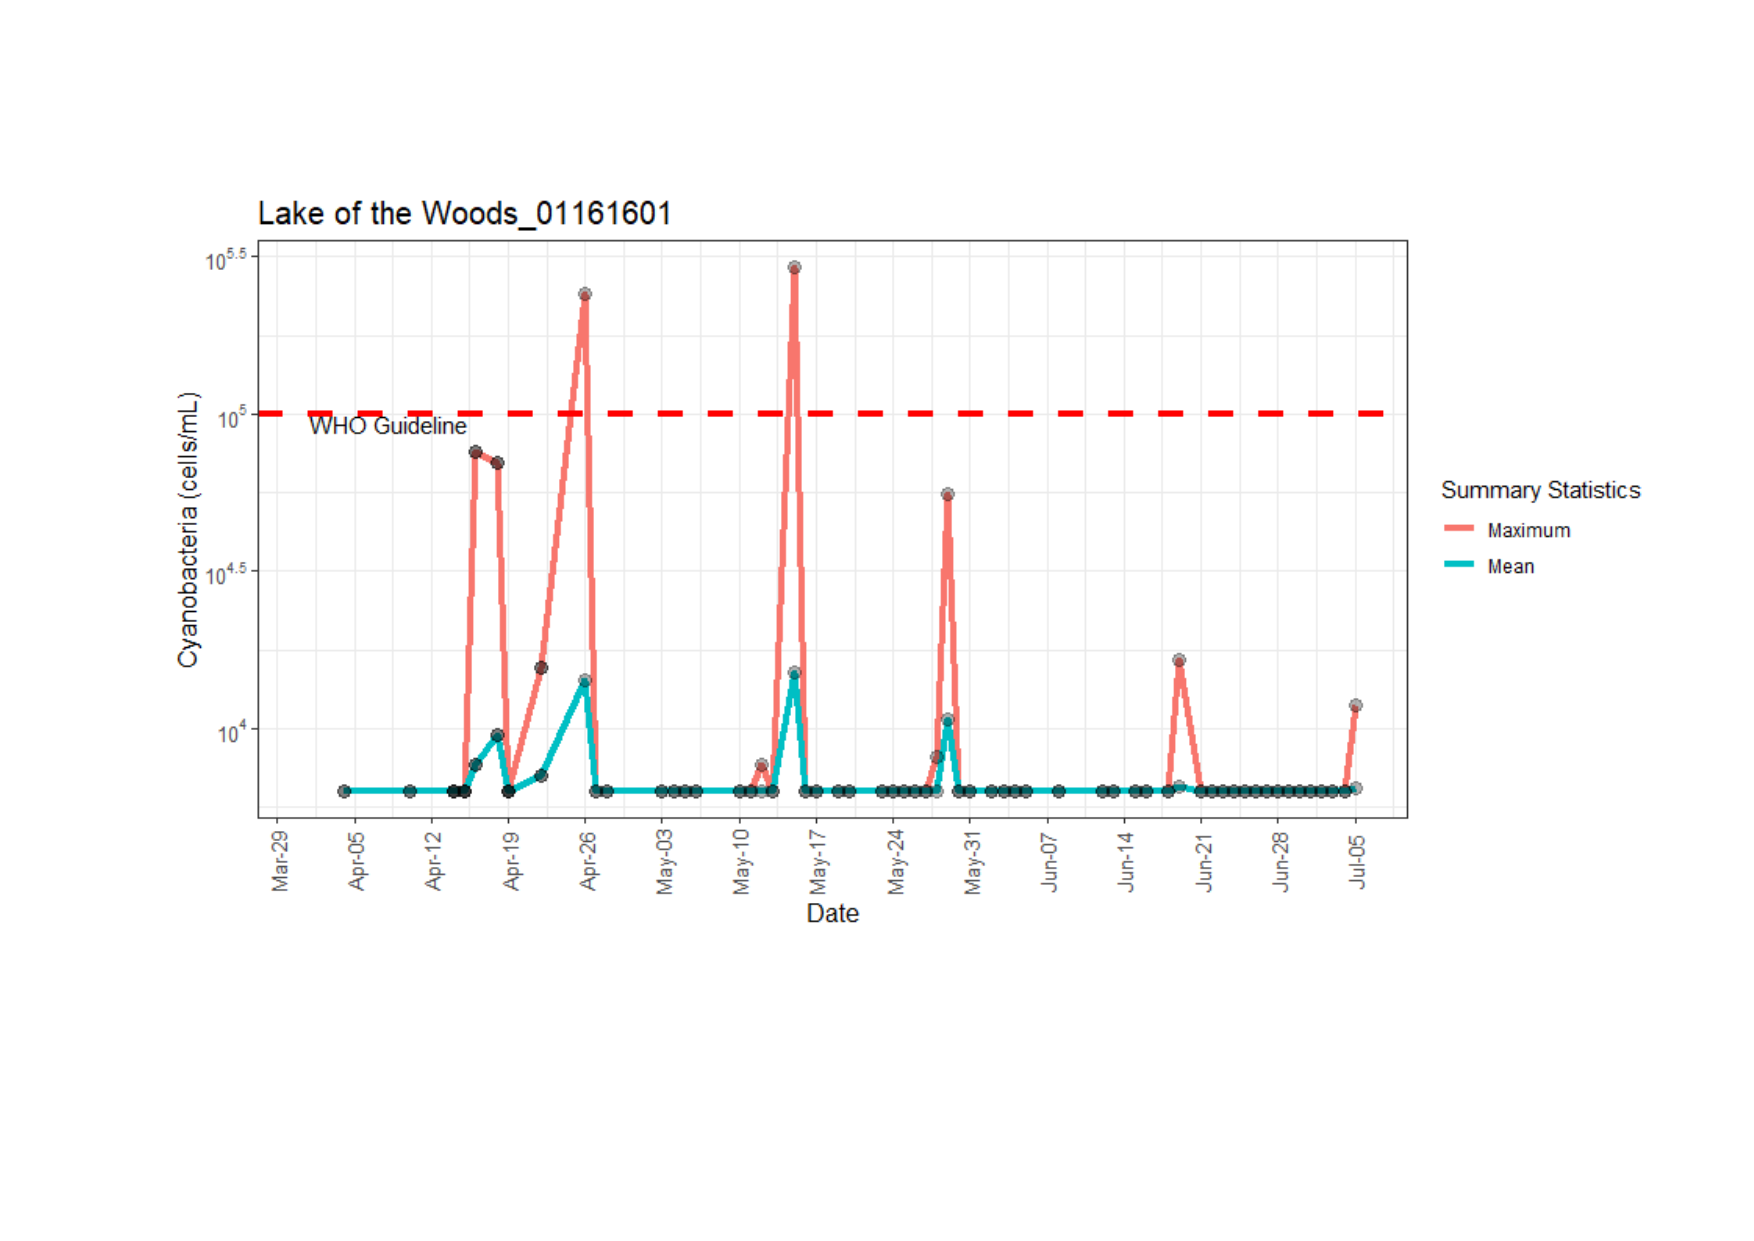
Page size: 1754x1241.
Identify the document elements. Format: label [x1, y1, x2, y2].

picture [164, 187, 1665, 938]
